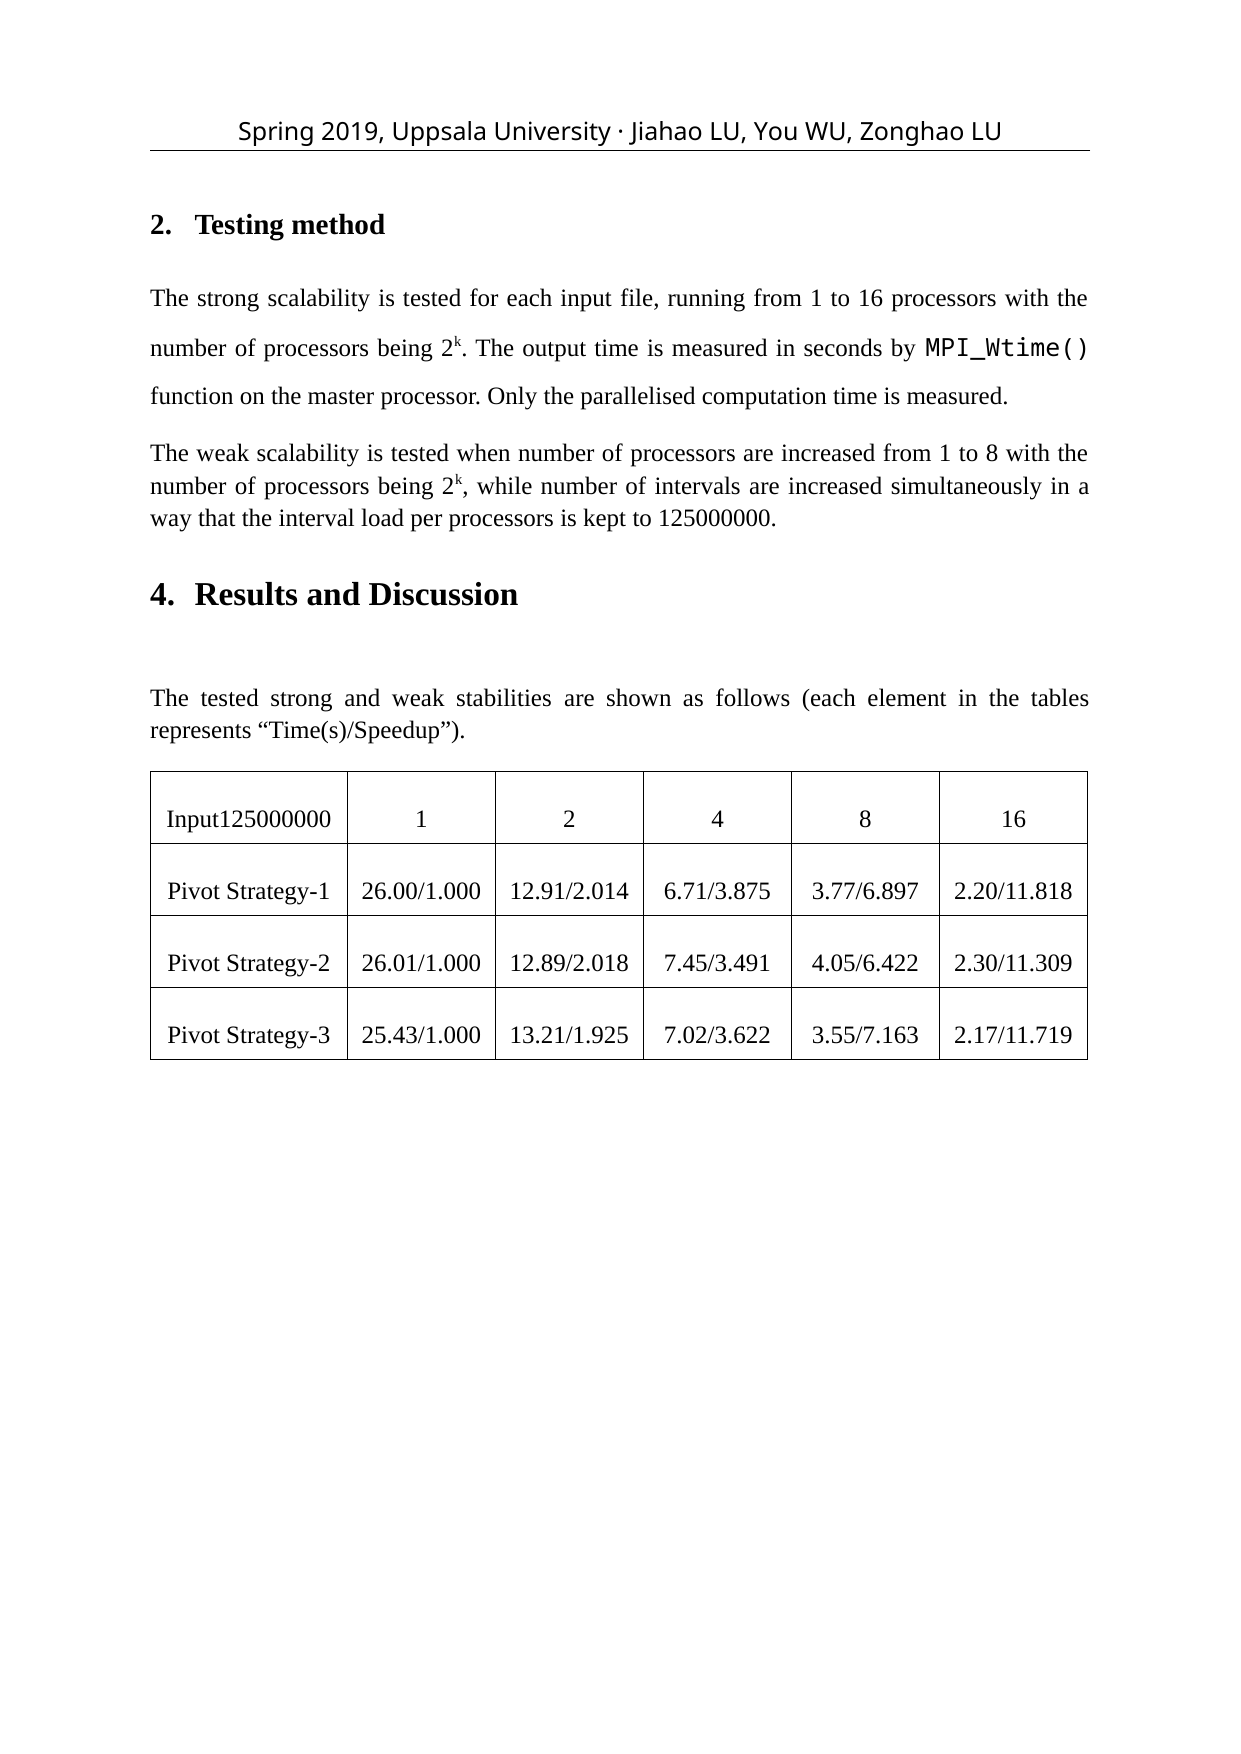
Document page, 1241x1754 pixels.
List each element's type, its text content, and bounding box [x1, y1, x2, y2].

list Testing method [150, 191, 1090, 256]
table_cell 12.91/2.014 [496, 844, 643, 915]
table_header 1 [348, 772, 495, 843]
table_cell 25.43/1.000 [348, 988, 495, 1059]
table_cell 7.02/3.622 [644, 988, 791, 1059]
table_cell Pivot Strategy-1 [151, 844, 347, 915]
table_cell 26.01/1.000 [348, 916, 495, 987]
table_cell 2.30/11.309 [940, 916, 1087, 987]
table_cell 6.71/3.875 [644, 844, 791, 915]
text The weak scalability is tested when number of processors are increased from 1 to 8 with the number of processors being 2k, while number of intervals are increased simultaneously in a way that the interval load per processors is kept to 125000000. [150, 436, 1090, 534]
table_cell 12.89/2.018 [496, 916, 643, 987]
table_cell 3.77/6.897 [792, 844, 939, 915]
table_header 8 [792, 772, 939, 843]
subtitle Results and Discussion [150, 561, 1090, 626]
table_cell 4.05/6.422 [792, 916, 939, 987]
table_header 16 [940, 772, 1087, 843]
text The tested strong and weak stabilities are shown as follows (each element in the tables represents “Time(s)/Speedup”). [150, 681, 1090, 746]
table_header 4 [644, 772, 791, 843]
text The strong scalability is tested for each input file, running from 1 to 16 processors with the number of processors being 2k. The output time is measured in seconds by MPI_Wtime() function on the master processor. Only the parallelised computation time is measured. [150, 281, 1090, 411]
table_header 2 [496, 772, 643, 843]
table_cell 3.55/7.163 [792, 988, 939, 1059]
table_cell 7.45/3.491 [644, 916, 791, 987]
table_cell 26.00/1.000 [348, 844, 495, 915]
table_cell Pivot Strategy-3 [151, 988, 347, 1059]
table_cell 2.17/11.719 [940, 988, 1087, 1059]
table_cell 13.21/1.925 [496, 988, 643, 1059]
table_header Input125000000 [151, 772, 347, 843]
table_cell 2.20/11.818 [940, 844, 1087, 915]
table_cell Pivot Strategy-2 [151, 916, 347, 987]
